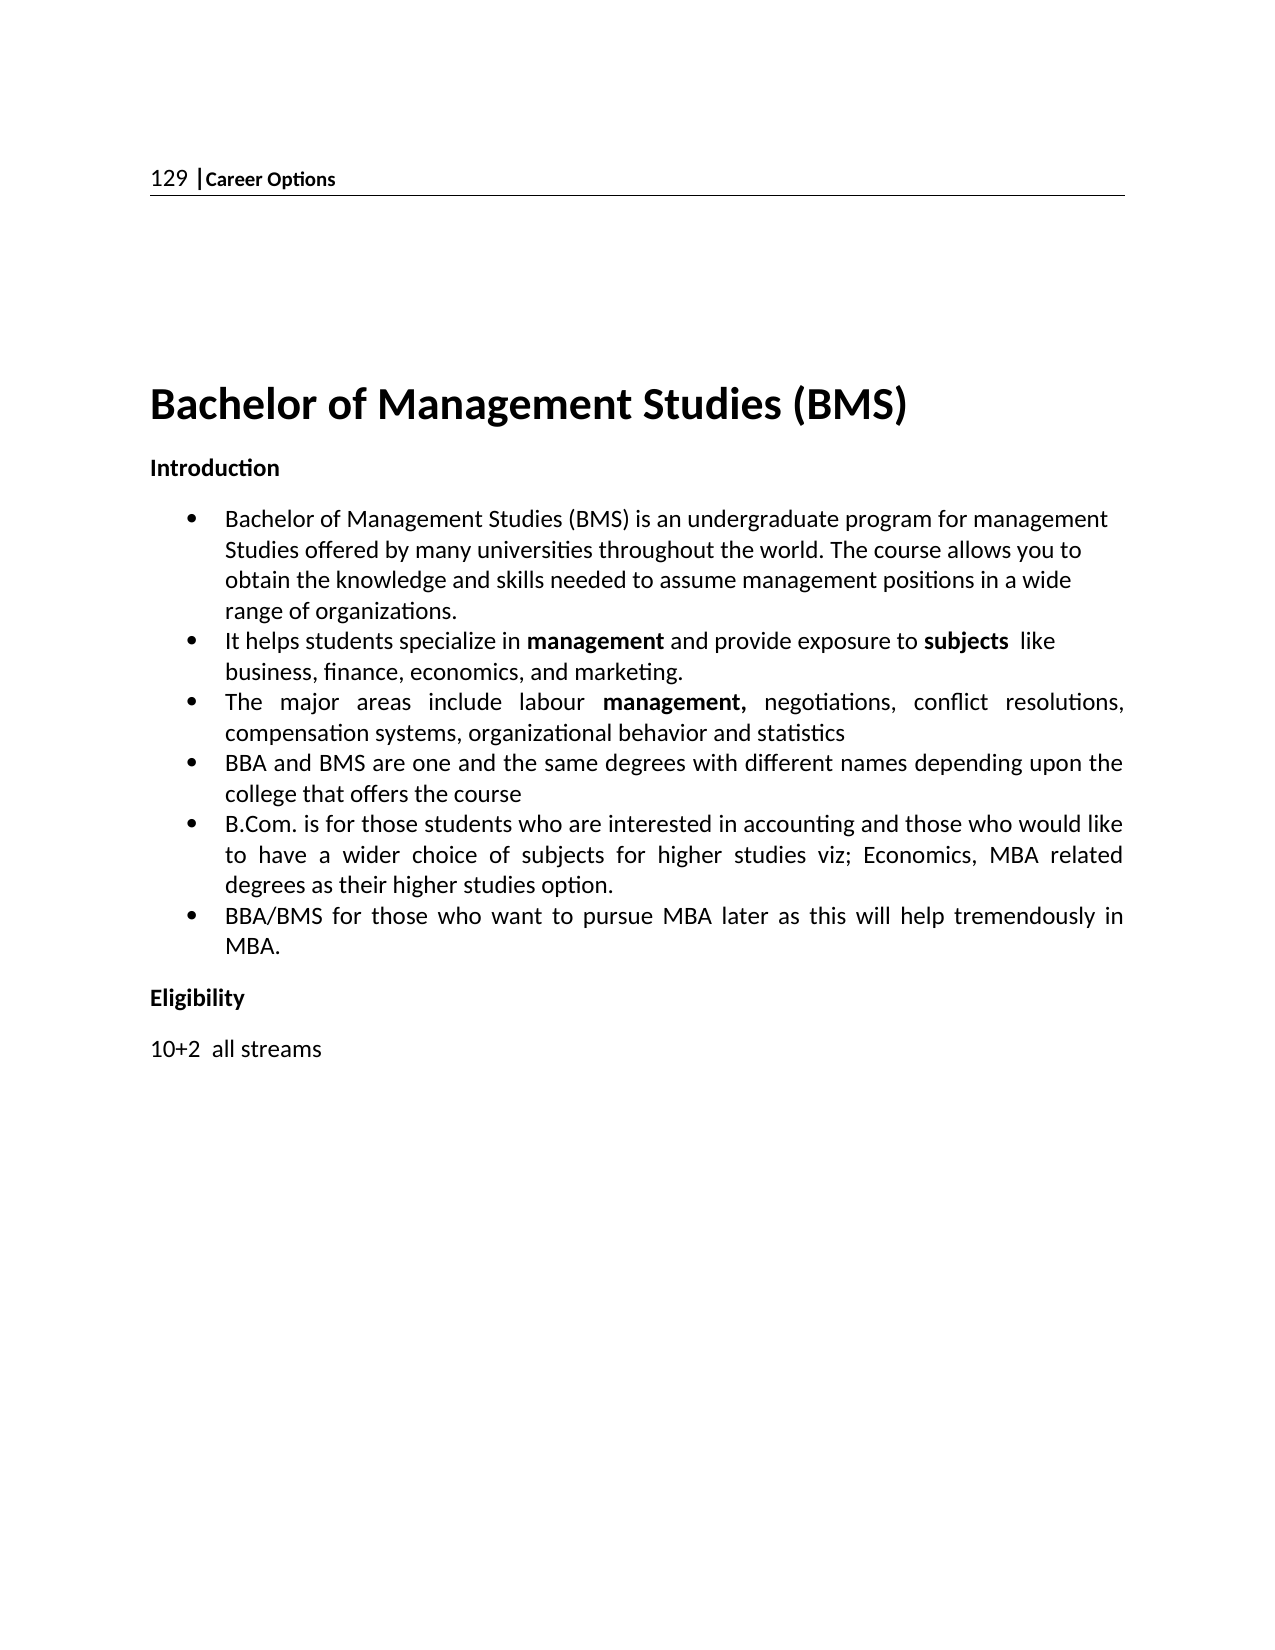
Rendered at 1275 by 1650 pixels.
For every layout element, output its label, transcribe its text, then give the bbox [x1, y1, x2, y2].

list The major areas include labour management, negotiations, conflict resolutions, compensation systems, organizational behavior and statistics [187, 686, 1125, 747]
list B.Com. is for those students who are interested in accounting and those who would like to have a wider choice of subjects for higher studies viz; Economics, MBA related degrees as their higher studies option. [187, 808, 1125, 900]
text Bachelor of Management Studies (BMS) [150, 375, 1125, 431]
list It helps students specialize in management and provide exposure to subjects like business, finance, economics, and marketing. [187, 625, 1125, 686]
list Bachelor of Management Studies (BMS) is an undergraduate program for management Studies offered by many universities throughout the world. The course allows you to obtain the knowledge and skills needed to assume management positions in a wide range of organizations. [187, 503, 1125, 625]
text Eligibility [150, 982, 1125, 1012]
list BBA/BMS for those who want to pursue MBA later as this will help tremendously in MBA. [187, 900, 1125, 961]
text 10+2 all streams [150, 1033, 1125, 1064]
list BBA and BMS are one and the same degrees with different names depending upon the college that offers the course [187, 747, 1125, 808]
text Introduction [150, 452, 1125, 482]
